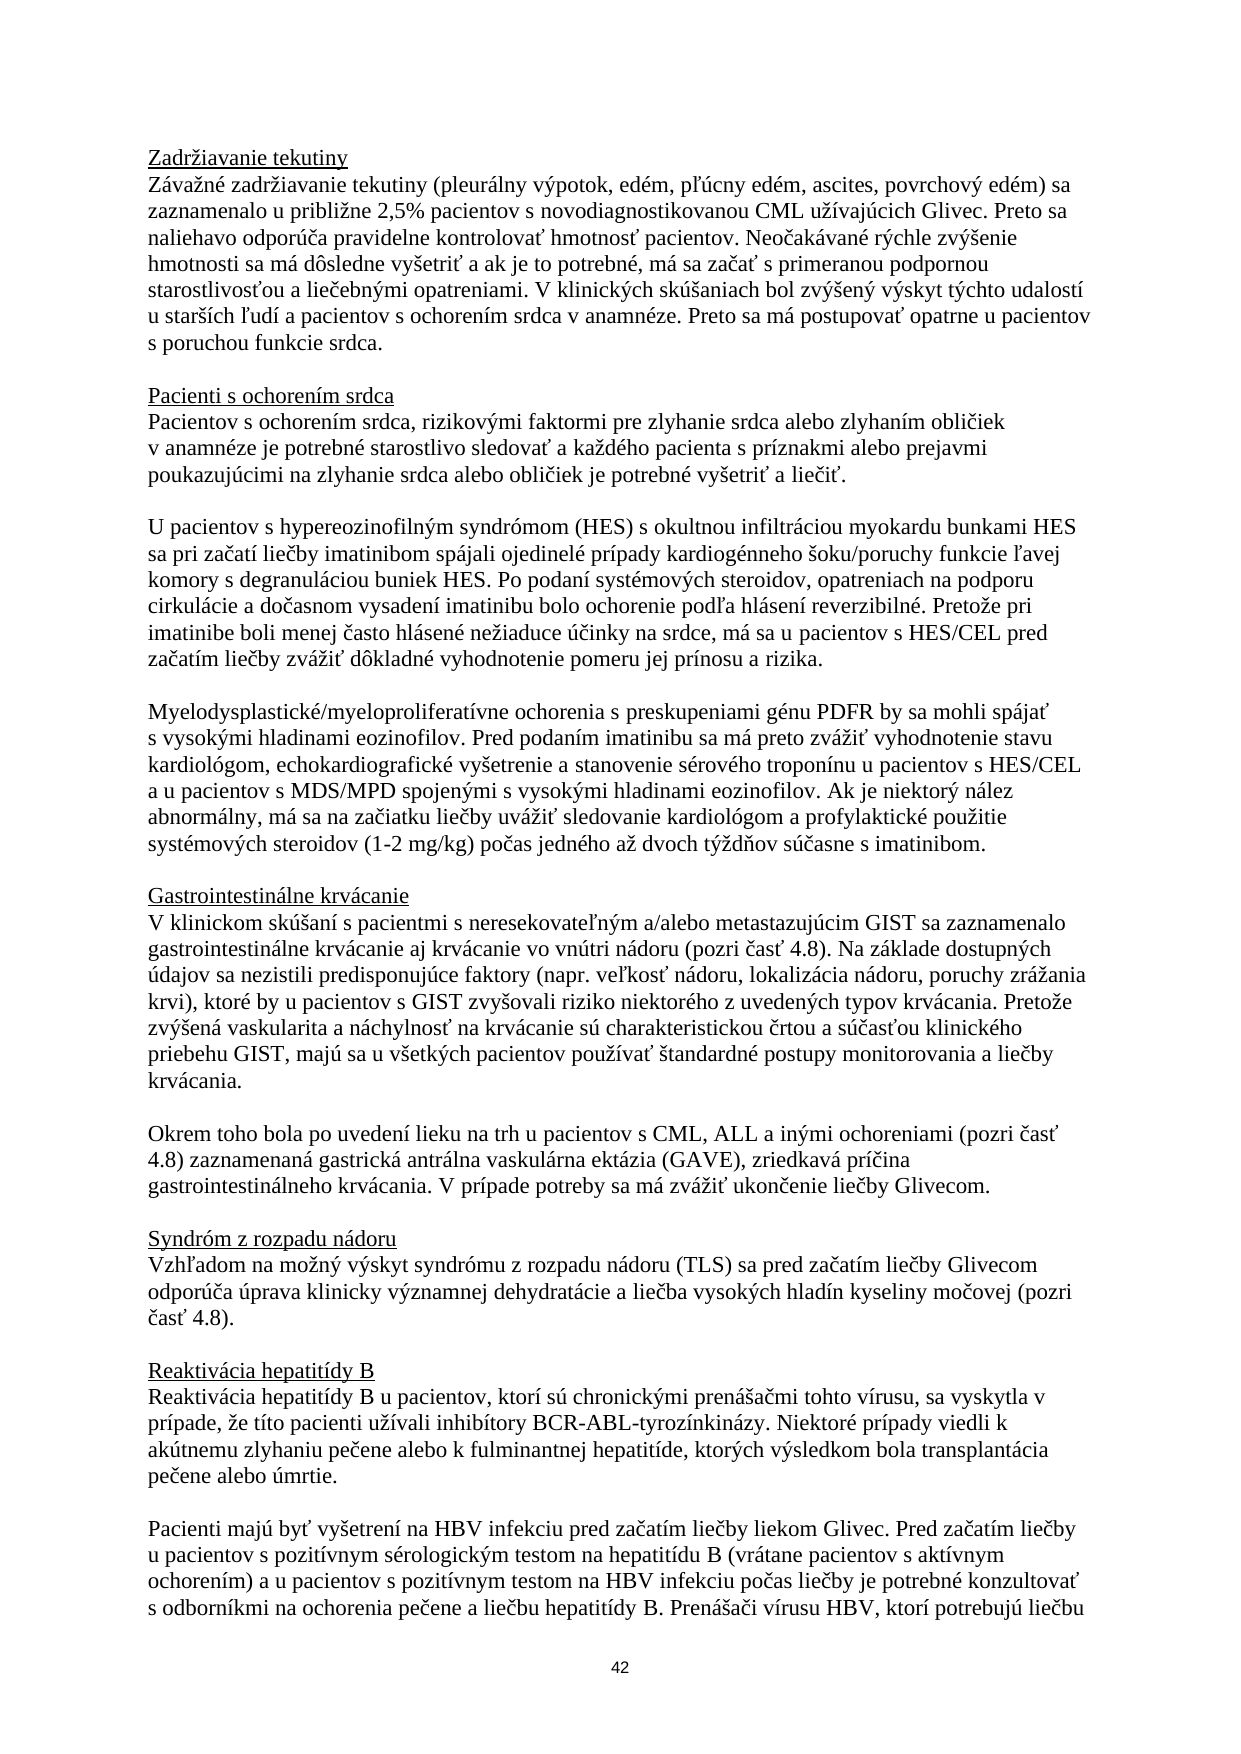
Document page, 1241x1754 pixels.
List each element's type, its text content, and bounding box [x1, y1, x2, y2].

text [148, 1515, 1092, 1620]
text Pacienti s ochorením srdca [148, 382, 1092, 408]
text Závažné zadržiavanie tekutiny (pleurálny výpotok, edém, pľúcny edém, ascites, povrchový edém) sa zaznamenalo u približne 2,5% pacientov s novodiagnostikovanou CML užívajúcich Glivec. Preto sa naliehavo odporúča pravidelne kontrolovať hmotnosť pacientov. Neočakávané rýchle zvýšenie hmotnosti sa má dôsledne vyšetriť a ak je to potrebné, má sa začať s primeranou podpornou starostlivosťou a liečebnými opatreniami. V klinických skúšaniach bol zvýšený výskyt týchto udalostí u starších ľudí a pacientov s ochorením srdca v anamnéze. Preto sa má postupovať opatrne u pacientov s poruchou funkcie srdca. [148, 171, 1092, 355]
text U pacientov s hypereozinofilným syndrómom (HES) s okultnou infiltráciou myokardu bunkami HES sa pri začatí liečby imatinibom spájali ojedinelé prípady kardiogénneho šoku/poruchy funkcie ľavej komory s degranuláciou buniek HES. Po podaní systémových steroidov, opatreniach na podporu cirkulácie a dočasnom vysadení imatinibu bolo ochorenie podľa hlásení reverzibilné. Pretože pri imatinibe boli menej často hlásené nežiaduce účinky na srdce, má sa u pacientov s HES/ pred začatím liečby zvážiť dôkladné vyhodnotenie pomeru jej prínosu a rizika. [148, 513, 1092, 672]
text Zadržiavanie tekutiny [148, 144, 1092, 171]
text V klinickom skúšaní s pacientmi s neresekovateľným a/alebo metastazujúcim GIST sa zaznamenalo gastrointestinálne krvácanie aj krvácanie vo vnútri nádoru (pozri časť 4.8). Na základe dostupných údajov sa nezistili predisponujúce faktory (napr. veľkosť nádoru, lokalizácia nádoru, poruchy zrážania krvi), ktoré by u pacientov s GIST zvyšovali riziko niektorého z uvedených typov krvácania. Pretože zvýšená vaskularita a náchylnosť na krvácanie sú charakteristickou črtou a súčasťou klinického priebehu GIST, majú sa u všetkých pacientov používať štandardné postupy monitorovania a liečby krvácania. [148, 909, 1092, 1093]
text Reaktivácia hepatitídy B u pacientov, ktorí sú chronickými prenášačmi tohto vírusu, sa vyskytla v prípade, že títo pacienti užívali inhibítory BCR-ABL-tyrozínkinázy. Niektoré prípady viedli k akútnemu zlyhaniu pečene alebo k fulminantnej hepatitíde, ktorých výsledkom bola transplantácia pečene alebo úmrtie. [148, 1383, 1092, 1488]
text Reaktivácia hepatitídy B [148, 1357, 1092, 1383]
text Syndróm z rozpadu nádoru [148, 1225, 1092, 1251]
text Gastrointestinálne krvácanie [148, 882, 1092, 909]
text Myelodysplastické/myeloproliferatívne ochorenia s preskupeniami génu PDFR by sa mohli spájať s vysokými hladinami eozinofilov. Pred podaním imatinibu sa má preto zvážiť vyhodnotenie stavu kardiológom, echokardiografické vyšetrenie a stanovenie sérového troponínu u pacientov s HES/ a u pacientov s /MPD spojenými s vysokými hladinami eozinofilov. Ak je niektorý nález abnormálny, má sa na začiatku liečby uvážiť sledovanie kardiológom a profylaktické použitie systémových steroidov (1-2 mg/kg) počas jedného až dvoch týždňov súčasne s imatinibom. [148, 698, 1092, 856]
text Pacientov s ochorením srdca, rizikovými faktormi pre zlyhanie srdca alebo zlyhaním obličiek v anamnéze je potrebné starostlivo sledovať a každého pacienta s príznakmi alebo prejavmi poukazujúcimi na zlyhanie srdca alebo obličiek je potrebné vyšetriť a liečiť. [148, 408, 1092, 487]
text Okrem toho bola po uvedení lieku na trh u pacientov s CML, ALL a inými ochoreniami (pozri časť 4.8) zaznamenaná gastrická antrálna vaskulárna ektázia (GAVE), zriedkavá príčina gastrointestinálneho krvácania. V prípade potreby sa má zvážiť ukončenie liečby Glivecom. [148, 1119, 1092, 1199]
text Vzhľadom na možný výskyt syndrómu z rozpadu nádoru (TLS) sa pred začatím liečby Glivecom odporúča úprava klinicky významnej dehydratácie a liečba vysokých hladín kyseliny močovej (pozri časť 4.8). [148, 1251, 1092, 1330]
